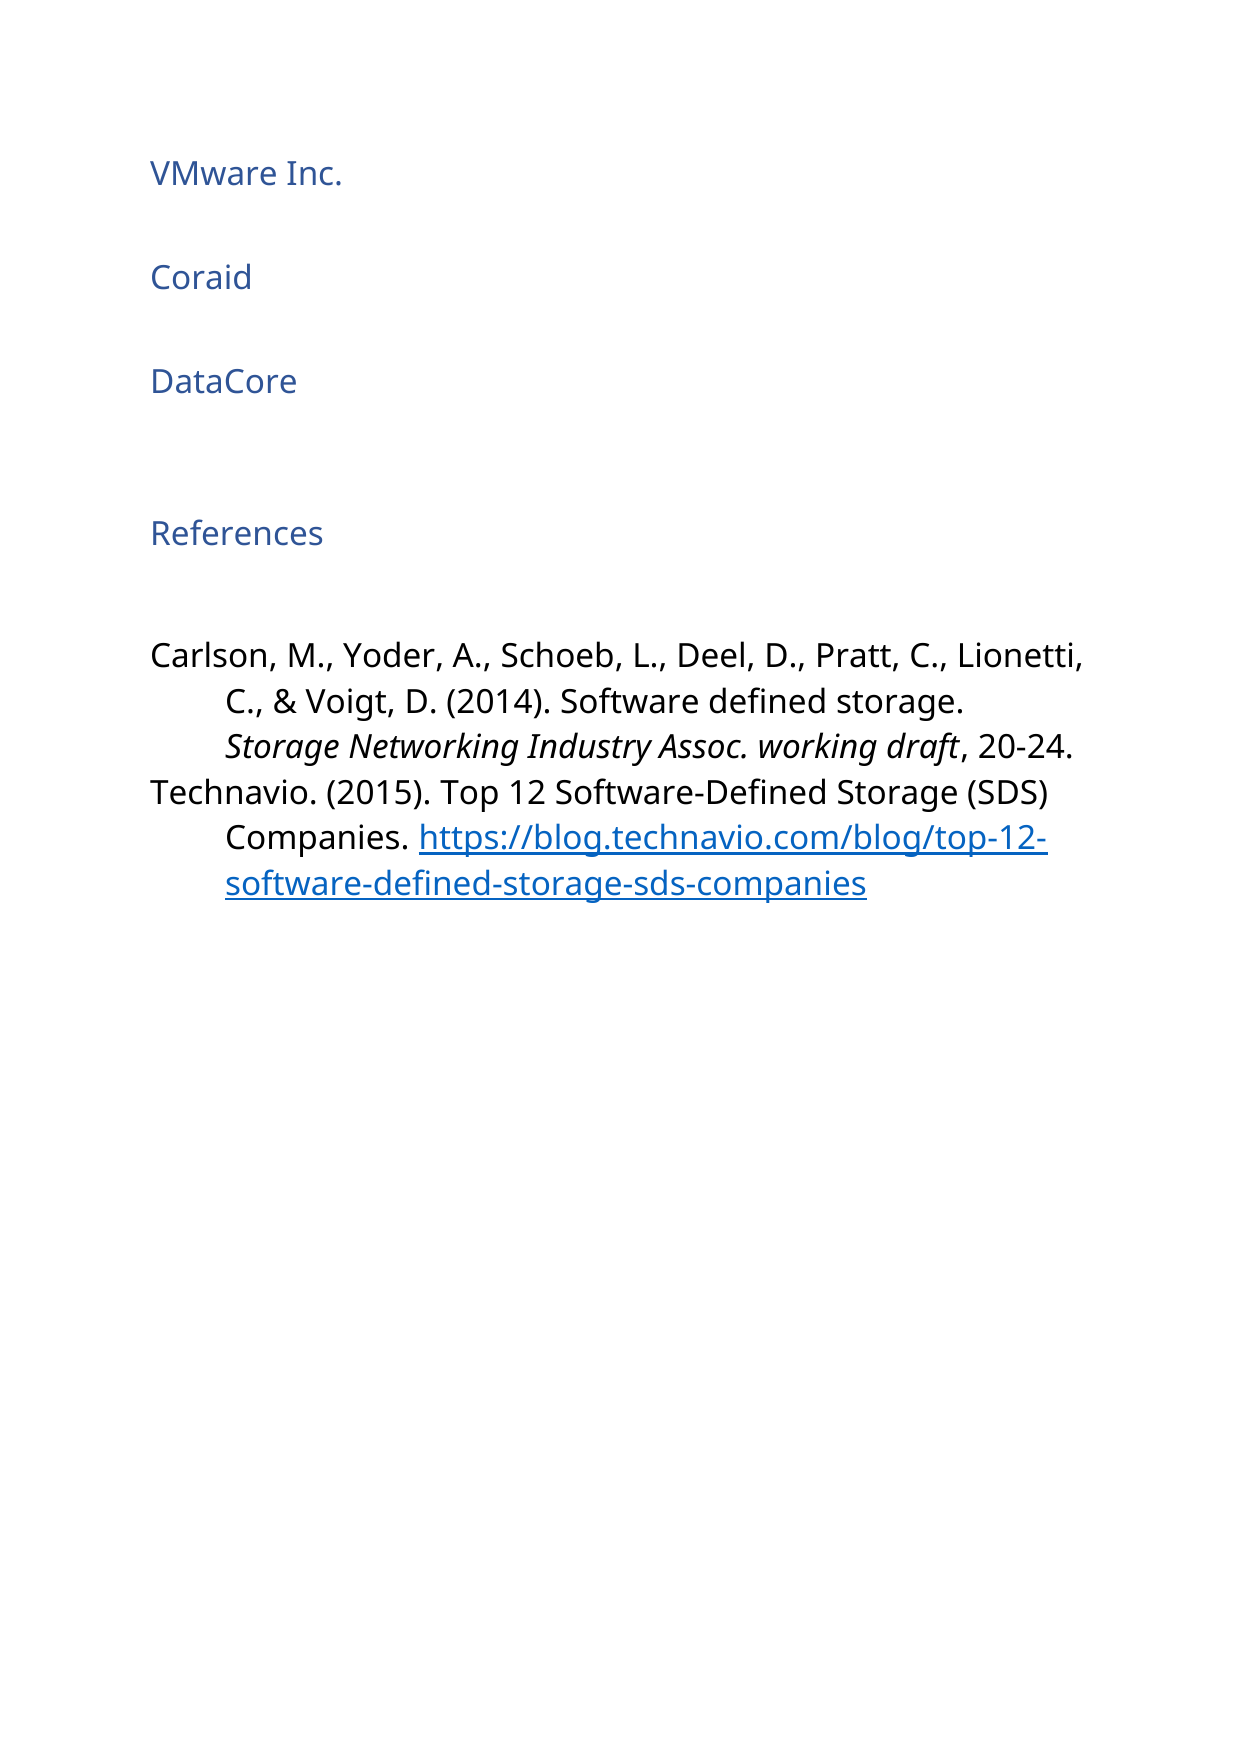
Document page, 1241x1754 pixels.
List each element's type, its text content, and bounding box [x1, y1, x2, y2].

subtitle References [150, 509, 1090, 555]
subtitle Coraid [150, 254, 1090, 299]
text Carlson, M., Yoder, A., Schoeb, L., Deel, D., Pratt, C., Lionetti, C., & Voigt, D. (2014). Software defined storage. Storage Networking Industry Assoc. working draft, 20-24. [150, 632, 1090, 768]
subtitle VMware Inc. [150, 150, 1090, 195]
subtitle DataCore [150, 358, 1090, 404]
text Technavio. (2015). Top 12 Software-Defined Storage (SDS) Companies. https://blog.technavio.com/blog/top-12-software-defined-storage-sds-companies [150, 768, 1090, 905]
